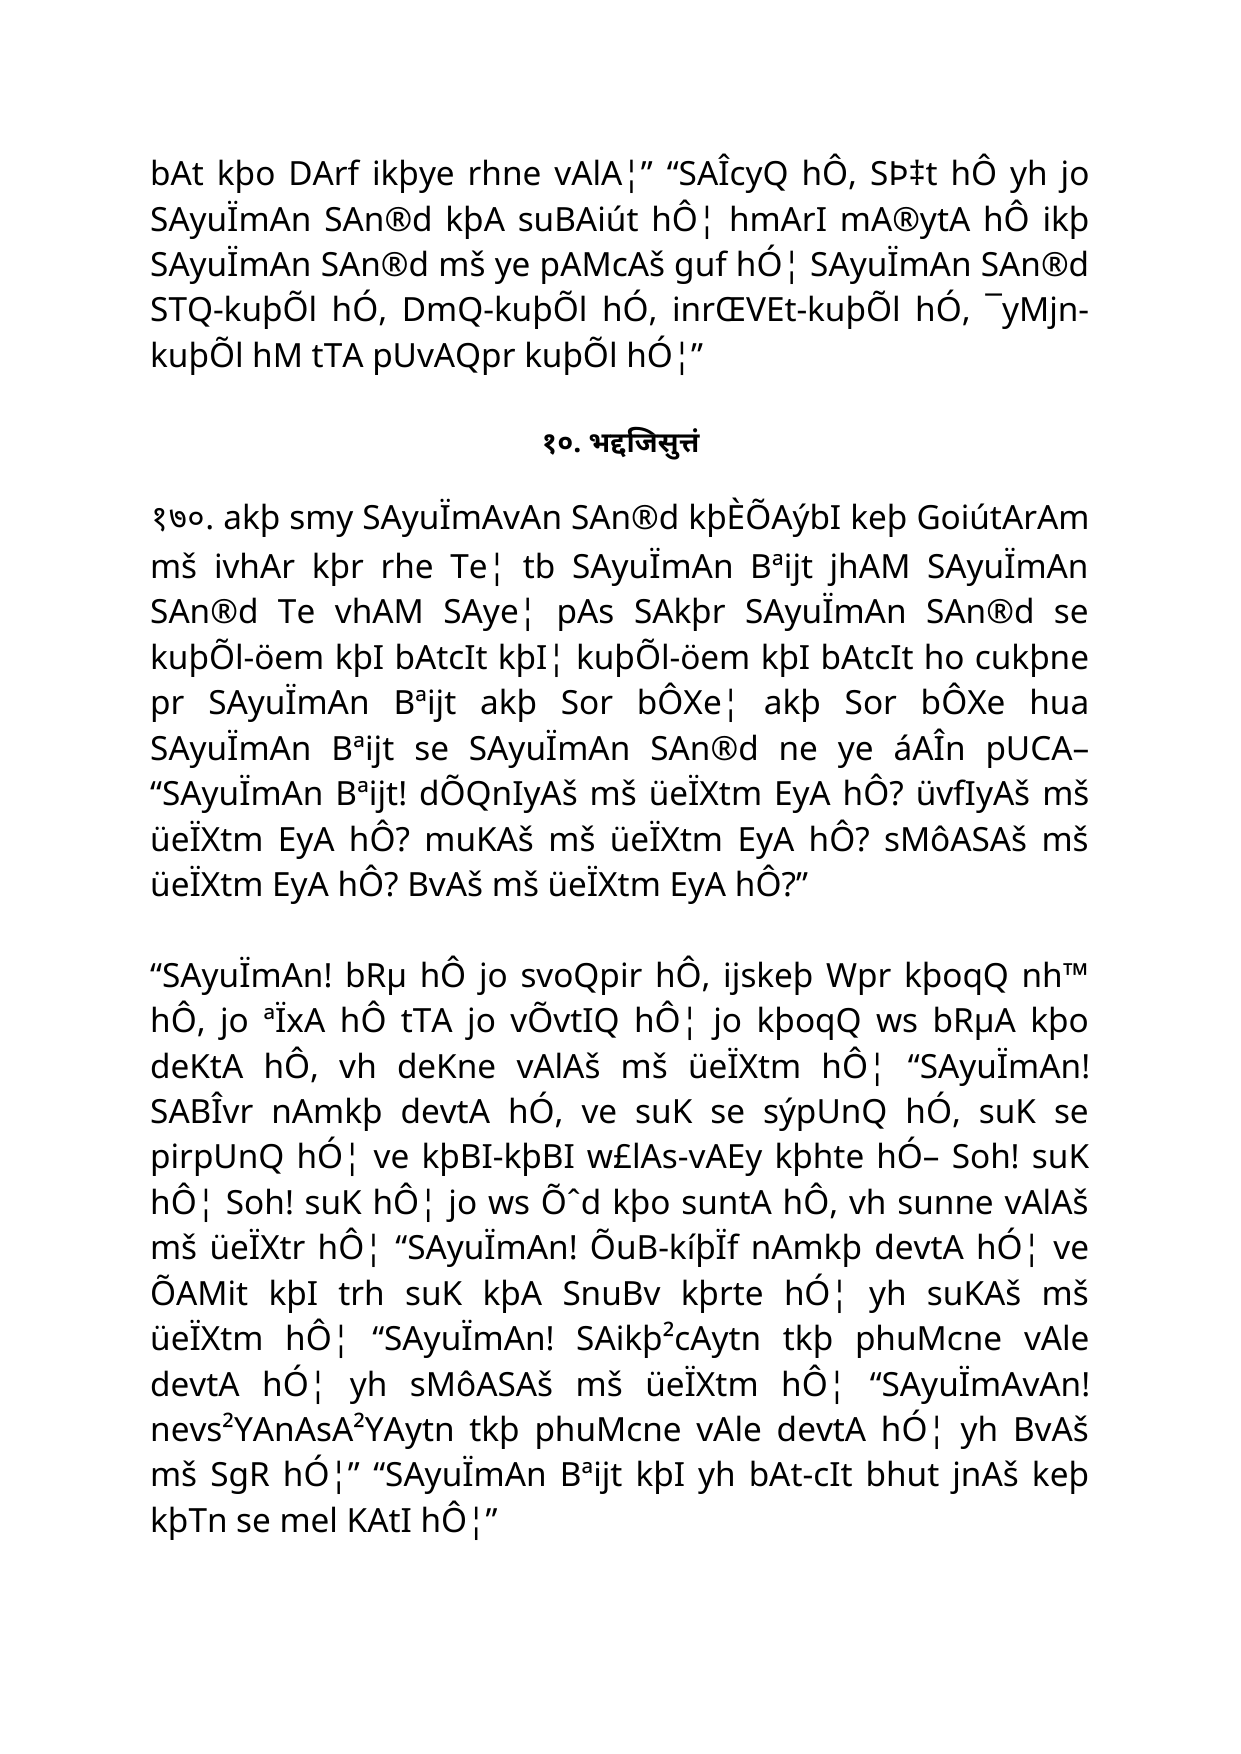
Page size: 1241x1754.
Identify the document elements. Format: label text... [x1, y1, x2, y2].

text १७०. akþ smy SAyuÏmAvAn SAn®d kþÈÕAýbI keþ GoiútArAm mš ivhAr kþr rhe Te¦ tb SAyuÏmAn Bªijt jhAM SAyuÏmAn SAn®d Te vhAM SAye¦ pAs SAkþr SAyuÏmAn SAn®d se kuþÕl-öem kþI bAtcIt kþI¦ kuþÕl-öem kþI bAtcIt ho cukþne pr SAyuÏmAn Bªijt akþ Sor bÔXe¦ akþ Sor bÔXe hua SAyuÏmAn Bªijt se SAyuÏmAn SAn®d ne ye áAÎn pUCA– “SAyuÏmAn Bªijt! dÕQnIyAš mš üeÏXtm EyA hÔ? üvfIyAš mš üeÏXtm EyA hÔ? muKAš mš üeÏXtm EyA hÔ? sMôASAš mš üeÏXtm EyA hÔ? BvAš mš üeÏXtm EyA hÔ?” [150, 494, 1090, 906]
text १०. भद्दजिसुत्तं [150, 422, 1090, 464]
text “SAyuÏmAn! bRµ hÔ jo svoQpir hÔ, ijskeþ Wpr kþoqQ nh™ hÔ, jo ªÏxA hÔ tTA jo vÕvtIQ hÔ¦ jo kþoqQ ws bRµA kþo deKtA hÔ, vh deKne vAlAš mš üeÏXtm hÔ¦ “SAyuÏmAn! SABÎvr nAmkþ devtA hÓ, ve suK se sýpUnQ hÓ, suK se pirpUnQ hÓ¦ ve kþBI-kþBI w£lAs-vAEy kþhte hÓ– Soh! suK hÔ¦ Soh! suK hÔ¦ jo ws Õˆd kþo suntA hÔ, vh sunne vAlAš mš üeÏXtr hÔ¦ “SAyuÏmAn! ÕuB-kíþÏf nAmkþ devtA hÓ¦ ve ÕAMit kþI trh suK kþA SnuBv kþrte hÓ¦ yh suKAš mš üeÏXtm hÔ¦ “SAyuÏmAn! SAikþ²cAytn tkþ phuMcne vAle devtA hÓ¦ yh sMôASAš mš üeÏXtm hÔ¦ “SAyuÏmAvAn! nevs²YAnAsA²YAytn tkþ phuMcne vAle devtA hÓ¦ yh BvAš mš SgR hÓ¦” “SAyuÏmAn Bªijt kþI yh bAt-cIt bhut jnAš keþ kþTn se mel KAtI hÔ¦” [150, 952, 1090, 1542]
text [150, 150, 1090, 377]
